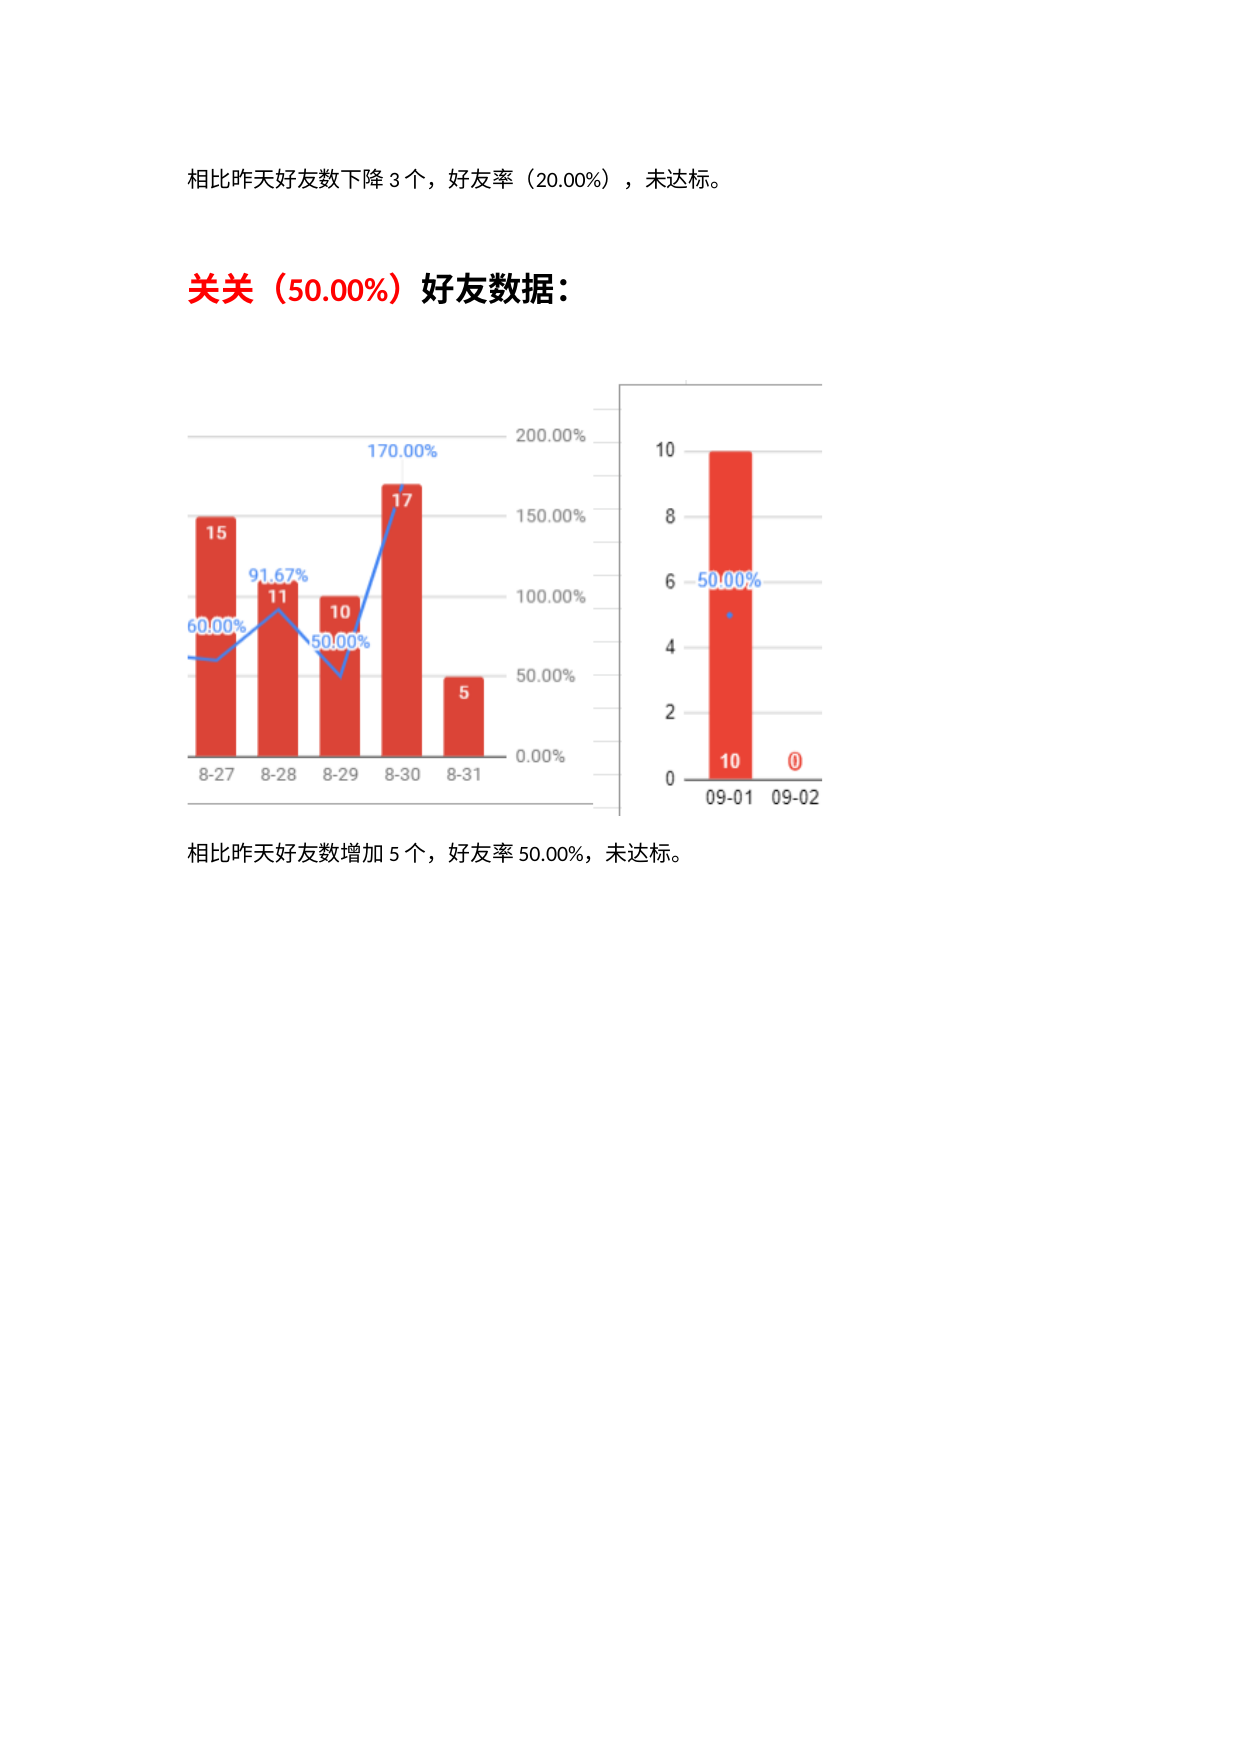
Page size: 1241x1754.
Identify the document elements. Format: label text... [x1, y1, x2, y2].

subtitle 关关（50.00%）好友数据： [187, 254, 1053, 319]
text 相比昨天好友数下降3个，好友率（20.00%），未达标。 [187, 162, 1053, 194]
picture [187, 380, 823, 816]
text 相比昨天好友数增加5个，好友率50.00%，未达标。 [187, 836, 1053, 868]
